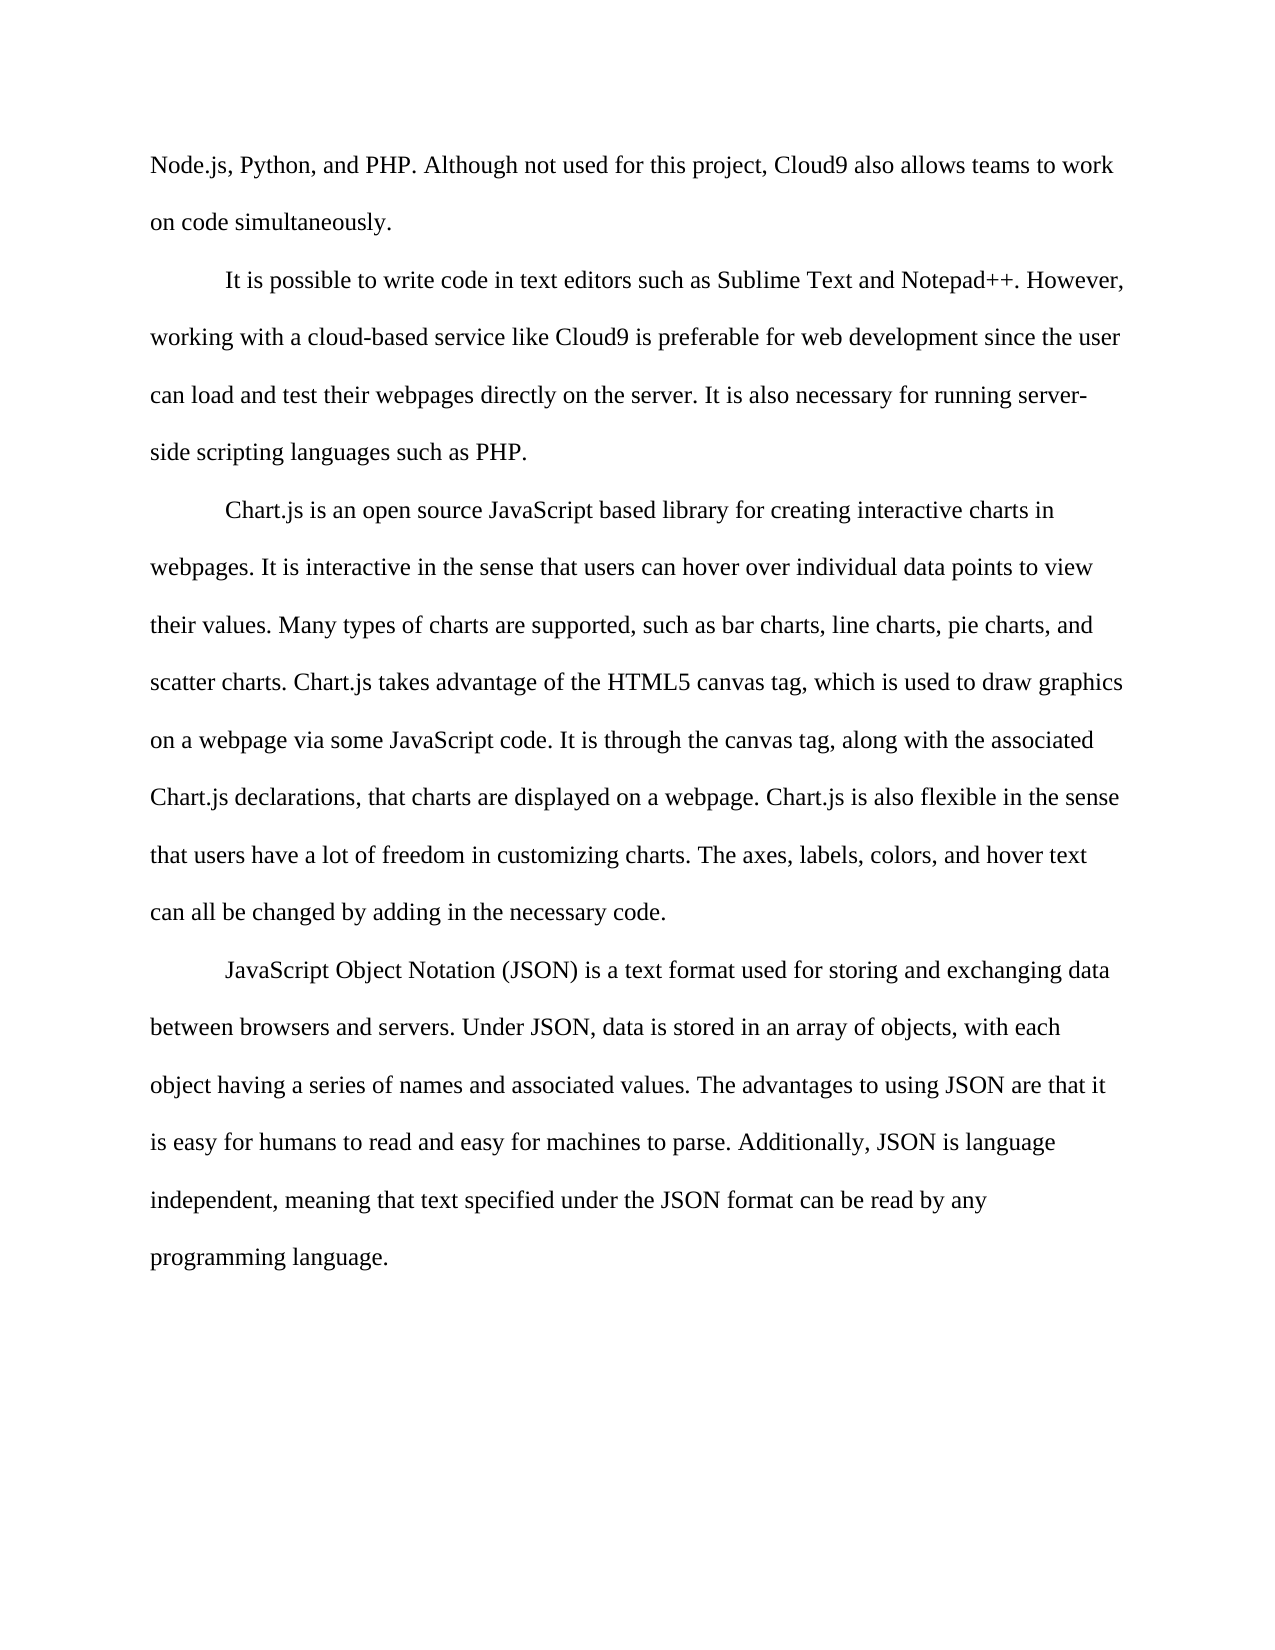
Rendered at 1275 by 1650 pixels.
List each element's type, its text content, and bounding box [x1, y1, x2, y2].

text JavaScript Object Notation (JSON) is a text format used for storing and exchanging data between browsers and servers. Under JSON, data is stored in an array of objects, with each object having a series of names and associated values. The advantages to using JSON are that it is easy for humans to read and easy for machines to parse. Additionally, JSON is language independent, meaning that text specified under the JSON format can be read by any programming language. [150, 955, 1125, 1271]
text It is possible to write code in text editors such as Sublime Text and Notepad++. However, working with a cloud-based service like Cloud9 is preferable for web development since the user can load and test their webpages directly on the server. It is also necessary for running server-side scripting languages such as PHP. [150, 265, 1125, 466]
text Chart.js is an open source JavaScript based library for creating interactive charts in webpages. It is interactive in the sense that users can hover over individual data points to view their values. Many types of charts are supported, such as bar charts, line charts, pie charts, and scatter charts. Chart.js takes advantage of the HTML5 canvas tag, which is used to draw graphics on a webpage via some JavaScript code. It is through the canvas tag, along with the associated Chart.js declarations, that charts are displayed on a webpage. Chart.js is also flexible in the sense that users have a lot of freedom in customizing charts. The axes, labels, colors, and hover text can all be changed by adding in the necessary code. [150, 495, 1125, 926]
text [150, 150, 1125, 236]
